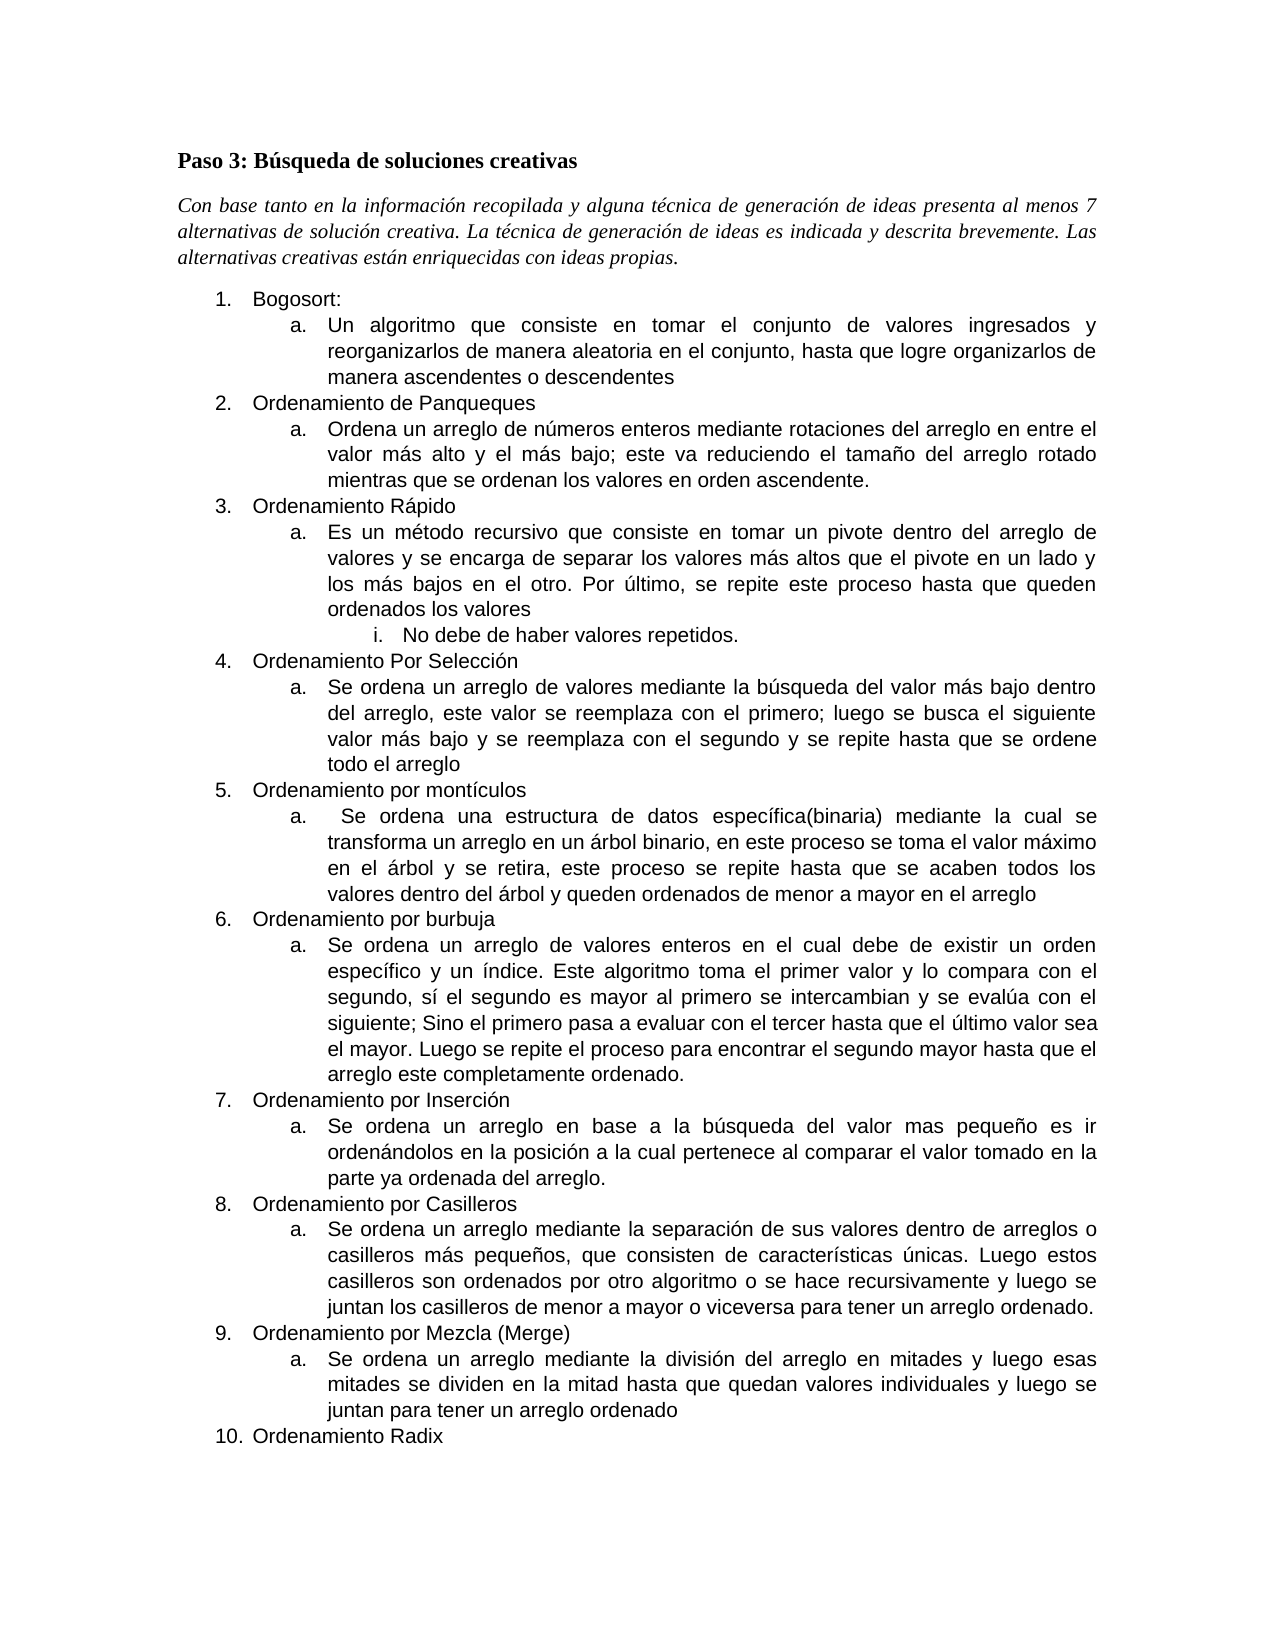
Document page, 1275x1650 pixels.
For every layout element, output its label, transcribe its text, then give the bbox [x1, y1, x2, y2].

list Ordenamiento de Panqueques [215, 391, 1098, 414]
list Ordena un arreglo de números enteros mediante rotaciones del arreglo en entre el valor más alto y el más bajo; este va reduciendo el tamaño del arreglo rotado mientras que se ordenan los valores en orden ascendente. [290, 416, 1098, 492]
list Ordenamiento por Inserción [215, 1088, 1098, 1112]
list Ordenamiento por montículos [215, 778, 1098, 802]
list Se ordena una estructura de datos específica(binaria) mediante la cual se transforma un arreglo en un árbol binario, en este proceso se toma el valor máximo en el árbol y se retira, este proceso se repite hasta que se acaben todos los valores dentro del árbol y queden ordenados de menor a mayor en el arreglo [290, 804, 1098, 905]
list Ordenamiento Por Selección [215, 649, 1098, 673]
list Ordenamiento por Mezcla (Merge) [215, 1321, 1098, 1344]
list Es un método recursivo que consiste en tomar un pivote dentro del arreglo de valores y se encarga de separar los valores más altos que el pivote en un lado y los más bajos en el otro. Por último, se repite este proceso hasta que queden ordenados los valores [290, 520, 1098, 621]
list Ordenamiento Radix [215, 1424, 1098, 1448]
list No debe de haber valores repetidos. [383, 623, 1098, 647]
list Ordenamiento por Casilleros [215, 1191, 1098, 1215]
list Un algoritmo que consiste en tomar el conjunto de valores ingresados y reorganizarlos de manera aleatoria en el conjunto, hasta que logre organizarlos de manera ascendentes o descendentes [290, 313, 1098, 389]
list Se ordena un arreglo mediante la separación de sus valores dentro de arreglos o casilleros más pequeños, que consisten de características únicas. Luego estos casilleros son ordenados por otro algoritmo o se hace recursivamente y luego se juntan los casilleros de menor a mayor o viceversa para tener un arreglo ordenado. [290, 1217, 1098, 1319]
list Ordenamiento Rápido [215, 494, 1098, 518]
list Se ordena un arreglo en base a la búsqueda del valor mas pequeño es ir ordenándolos en la posición a la cual pertenece al comparar el valor tomado en la parte ya ordenada del arreglo. [290, 1114, 1098, 1189]
list Se ordena un arreglo de valores enteros en el cual debe de existir un orden específico y un índice. Este algoritmo toma el primer valor y lo compara con el segundo, sí el segundo es mayor al primero se intercambian y se evalúa con el siguiente; Sino el primero pasa a evaluar con el tercer hasta que el último valor sea el mayor. Luego se repite el proceso para encontrar el segundo mayor hasta que el arreglo este completamente ordenado. [290, 933, 1098, 1086]
list Bogosort: [215, 287, 1098, 311]
list Ordenamiento por burbuja [215, 907, 1098, 931]
list Se ordena un arreglo de valores mediante la búsqueda del valor más bajo dentro del arreglo, este valor se reemplaza con el primero; luego se busca el siguiente valor más bajo y se reemplaza con el segundo y se repite hasta que se ordene todo el arreglo [290, 675, 1098, 776]
text Paso 3: Búsqueda de soluciones creativas [177, 148, 1098, 174]
list Se ordena un arreglo mediante la división del arreglo en mitades y luego esas mitades se dividen en la mitad hasta que quedan valores individuales y luego se juntan para tener un arreglo ordenado [290, 1346, 1098, 1422]
text Con base tanto en la información recopilada y alguna técnica de generación de ideas presenta al menos 7 alternativas de solución creativa. La técnica de generación de ideas es indicada y descrita brevemente. Las alternativas creativas están enriquecidas con ideas propias. [177, 193, 1098, 269]
